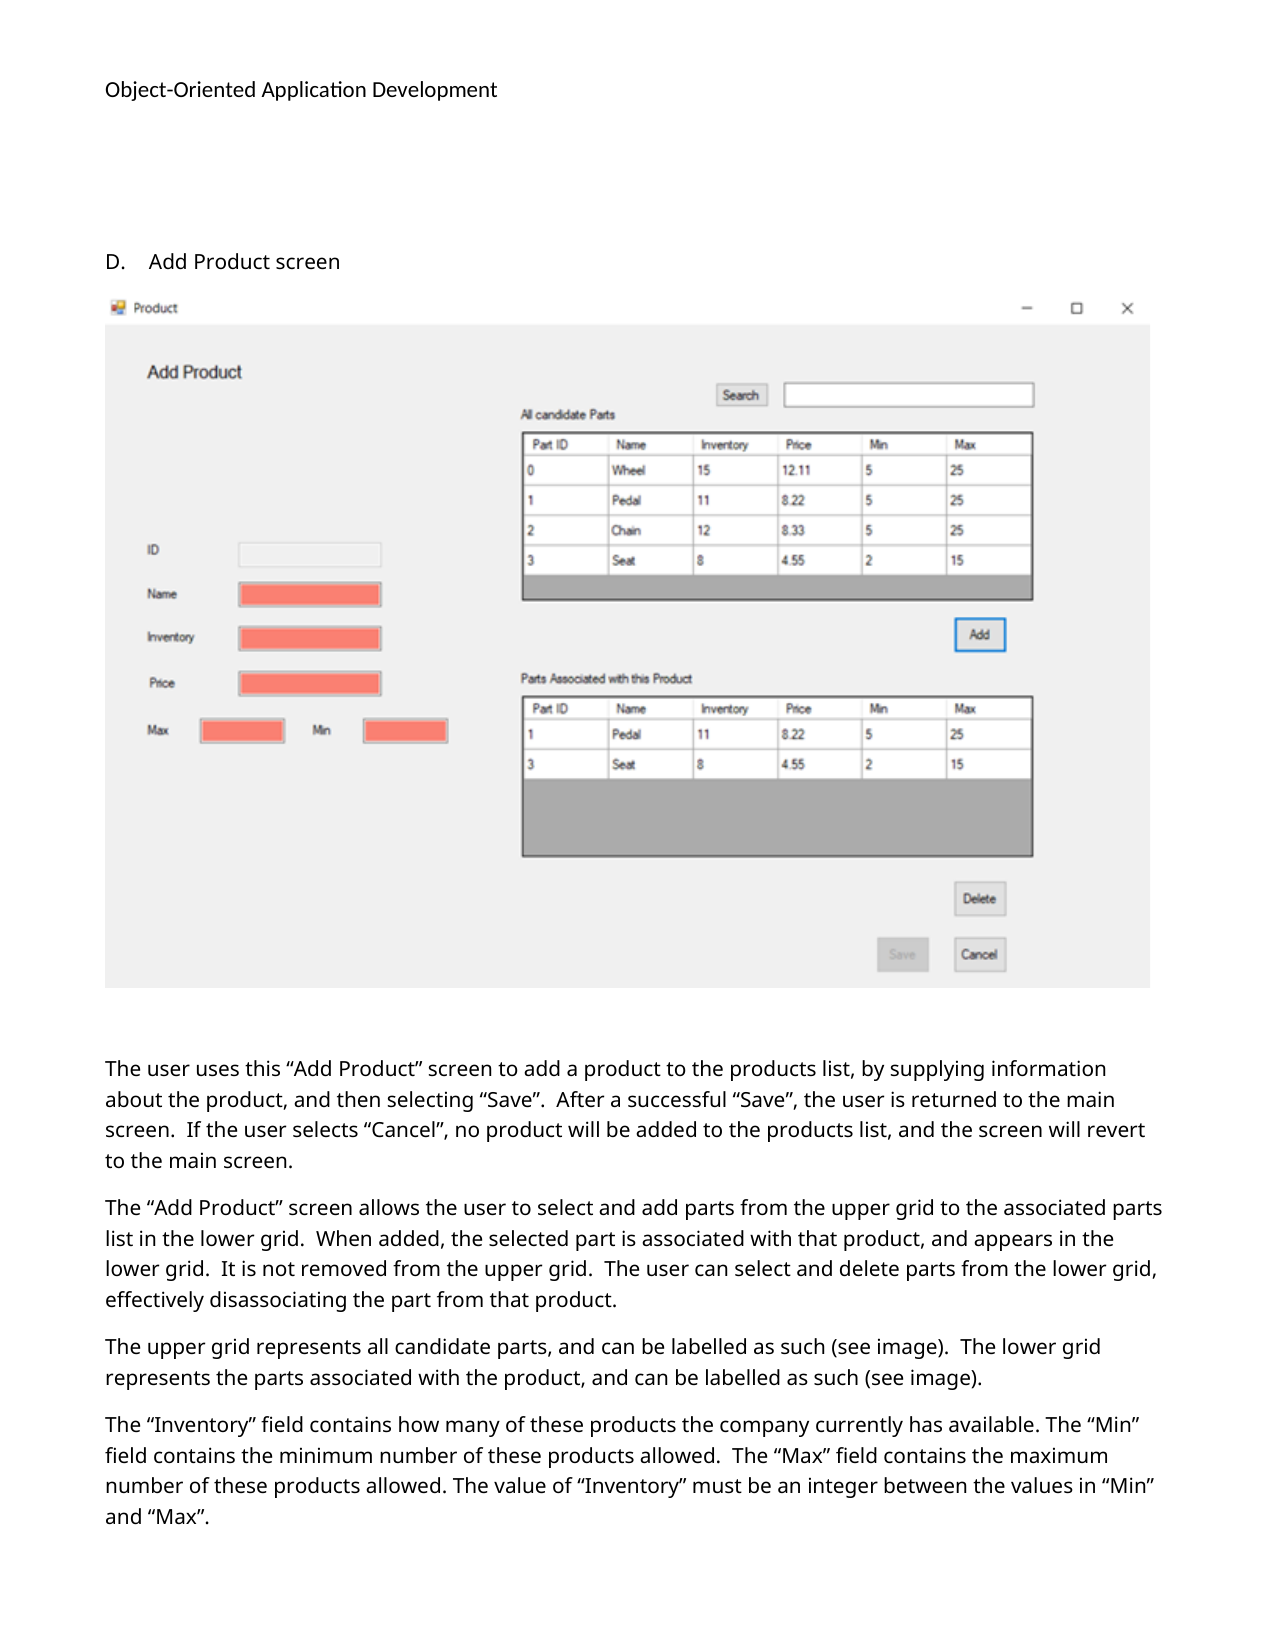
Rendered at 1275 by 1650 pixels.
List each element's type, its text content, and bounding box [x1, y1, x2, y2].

text The user uses this “Add Product” screen to add a product to the products list, by supplying information about the product, and then selecting “Save”. After a successful “Save”, the user is returned to the main screen. If the user selects “Cancel”, no product will be added to the products list, and the screen will revert to the main screen. [105, 1054, 1170, 1174]
list Add Product screen [105, 247, 1170, 275]
text The “Add Product” screen allows the user to select and add parts from the upper grid to the associated parts list in the lower grid. When added, the selected part is associated with that product, and appears in the lower grid. It is not removed from the upper grid. The user can select and delete parts from the lower grid, effectively disassociating the part from that product. [105, 1193, 1170, 1313]
picture [105, 294, 1151, 988]
text The “Inventory” field contains how many of these products the company currently has available. The “Min” field contains the minimum number of these products allowed. The “Max” field contains the maximum number of these products allowed. The value of “Inventory” must be an integer between the values in “Min” and “Max”. [105, 1410, 1170, 1531]
text The upper grid represents all candidate parts, and can be labelled as such (see image). The lower grid represents the parts associated with the product, and can be labelled as such (see image). [105, 1332, 1170, 1391]
